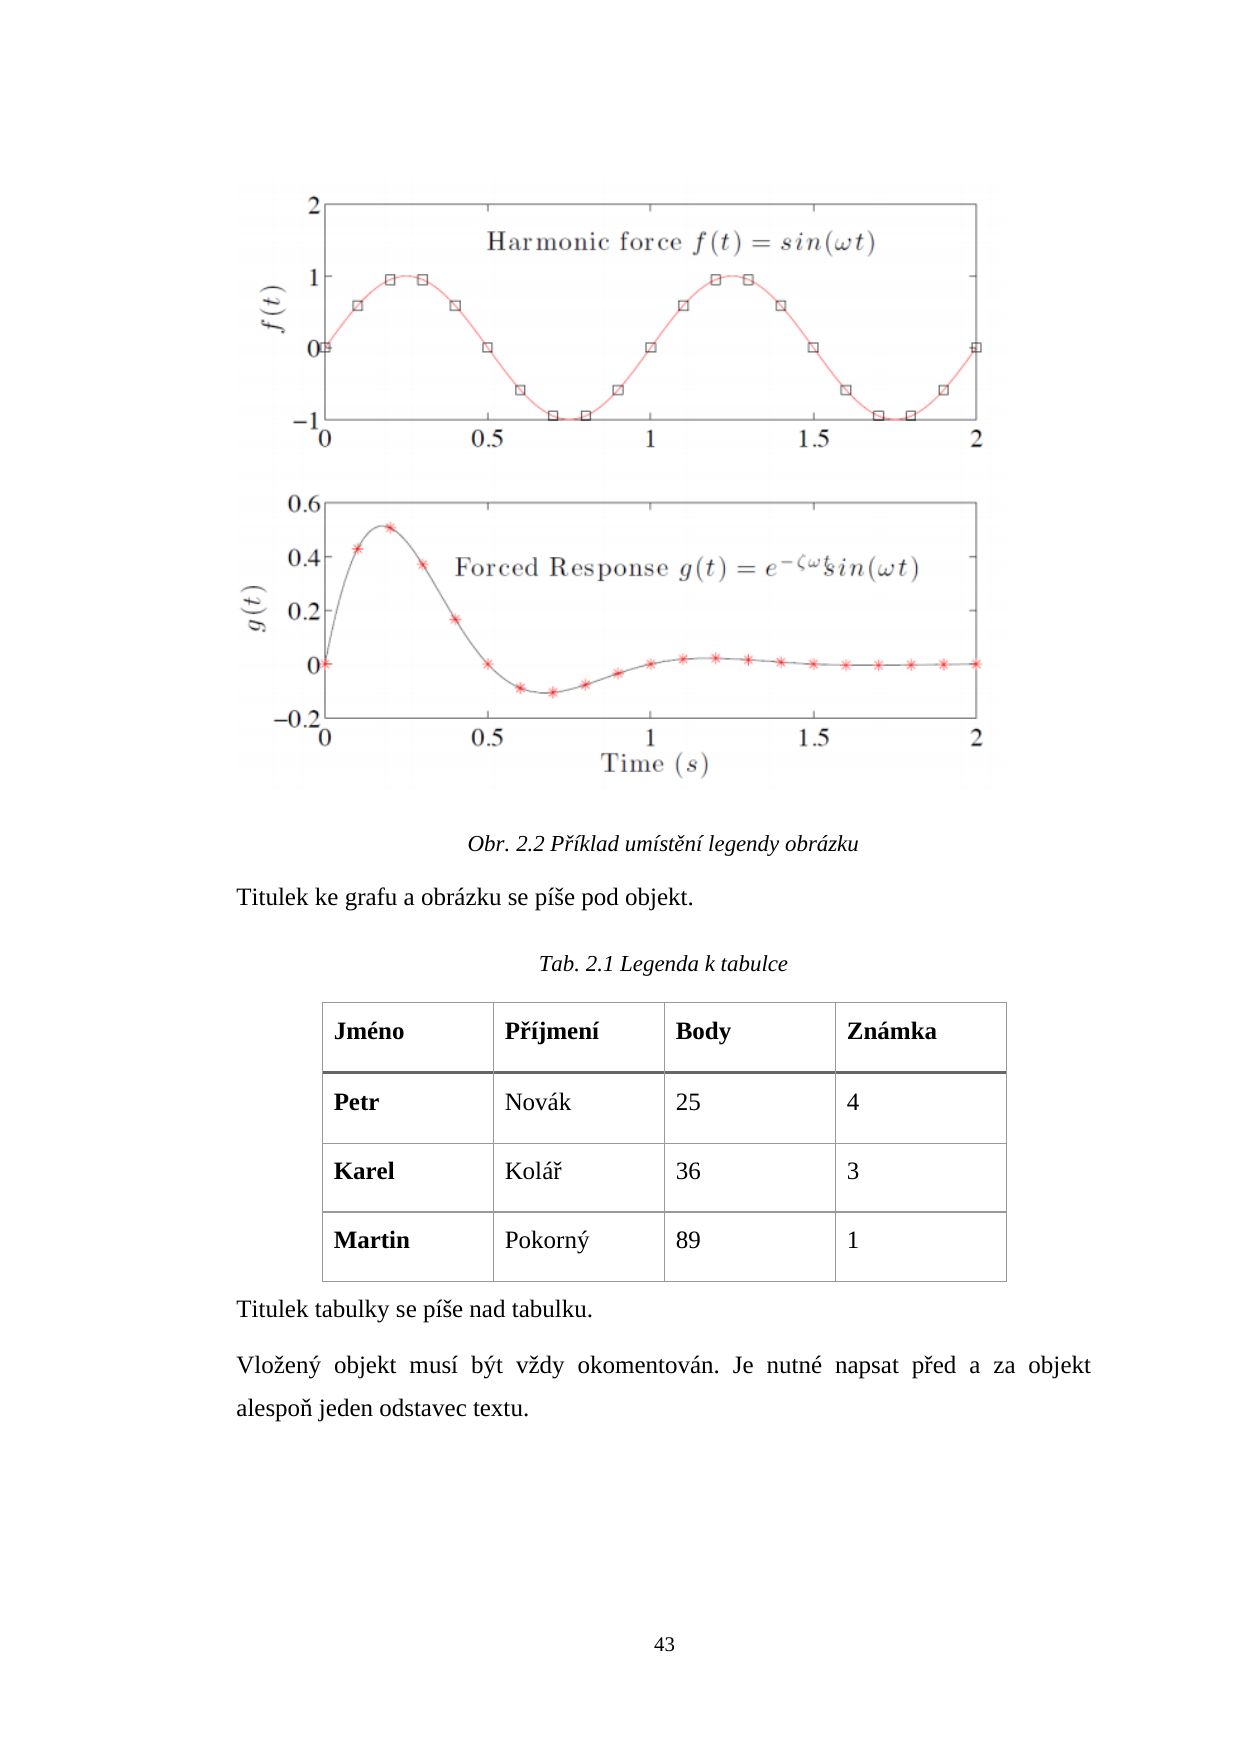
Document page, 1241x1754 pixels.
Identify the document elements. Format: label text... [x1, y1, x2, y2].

table_cell Novák [494, 1074, 664, 1142]
table_cell 1 [836, 1213, 1006, 1281]
table_cell 25 [665, 1074, 835, 1142]
table_cell Petr [323, 1074, 493, 1142]
table_header Body [665, 1003, 835, 1071]
table_header Známka [836, 1003, 1006, 1071]
picture [236, 177, 1007, 791]
text Titulek tabulky se píše nad tabulku. [236, 1294, 1092, 1323]
table_cell Karel [323, 1144, 493, 1211]
text Vložený objekt musí být vždy okomentován. Je nutné napsat před a za objekt alespoň jeden odstavec textu. [236, 1350, 1092, 1422]
table_header Příjmení [494, 1003, 664, 1071]
text Titulek ke grafu a obrázku se píše pod objekt. [236, 882, 1092, 911]
table_cell 36 [665, 1144, 835, 1211]
table_cell 4 [836, 1074, 1006, 1142]
table_cell 3 [836, 1144, 1006, 1211]
table_cell Pokorný [494, 1213, 664, 1281]
table_header Jméno [323, 1003, 493, 1071]
table_cell Kolář [494, 1144, 664, 1211]
table_cell 89 [665, 1213, 835, 1281]
table_cell Martin [323, 1213, 493, 1281]
